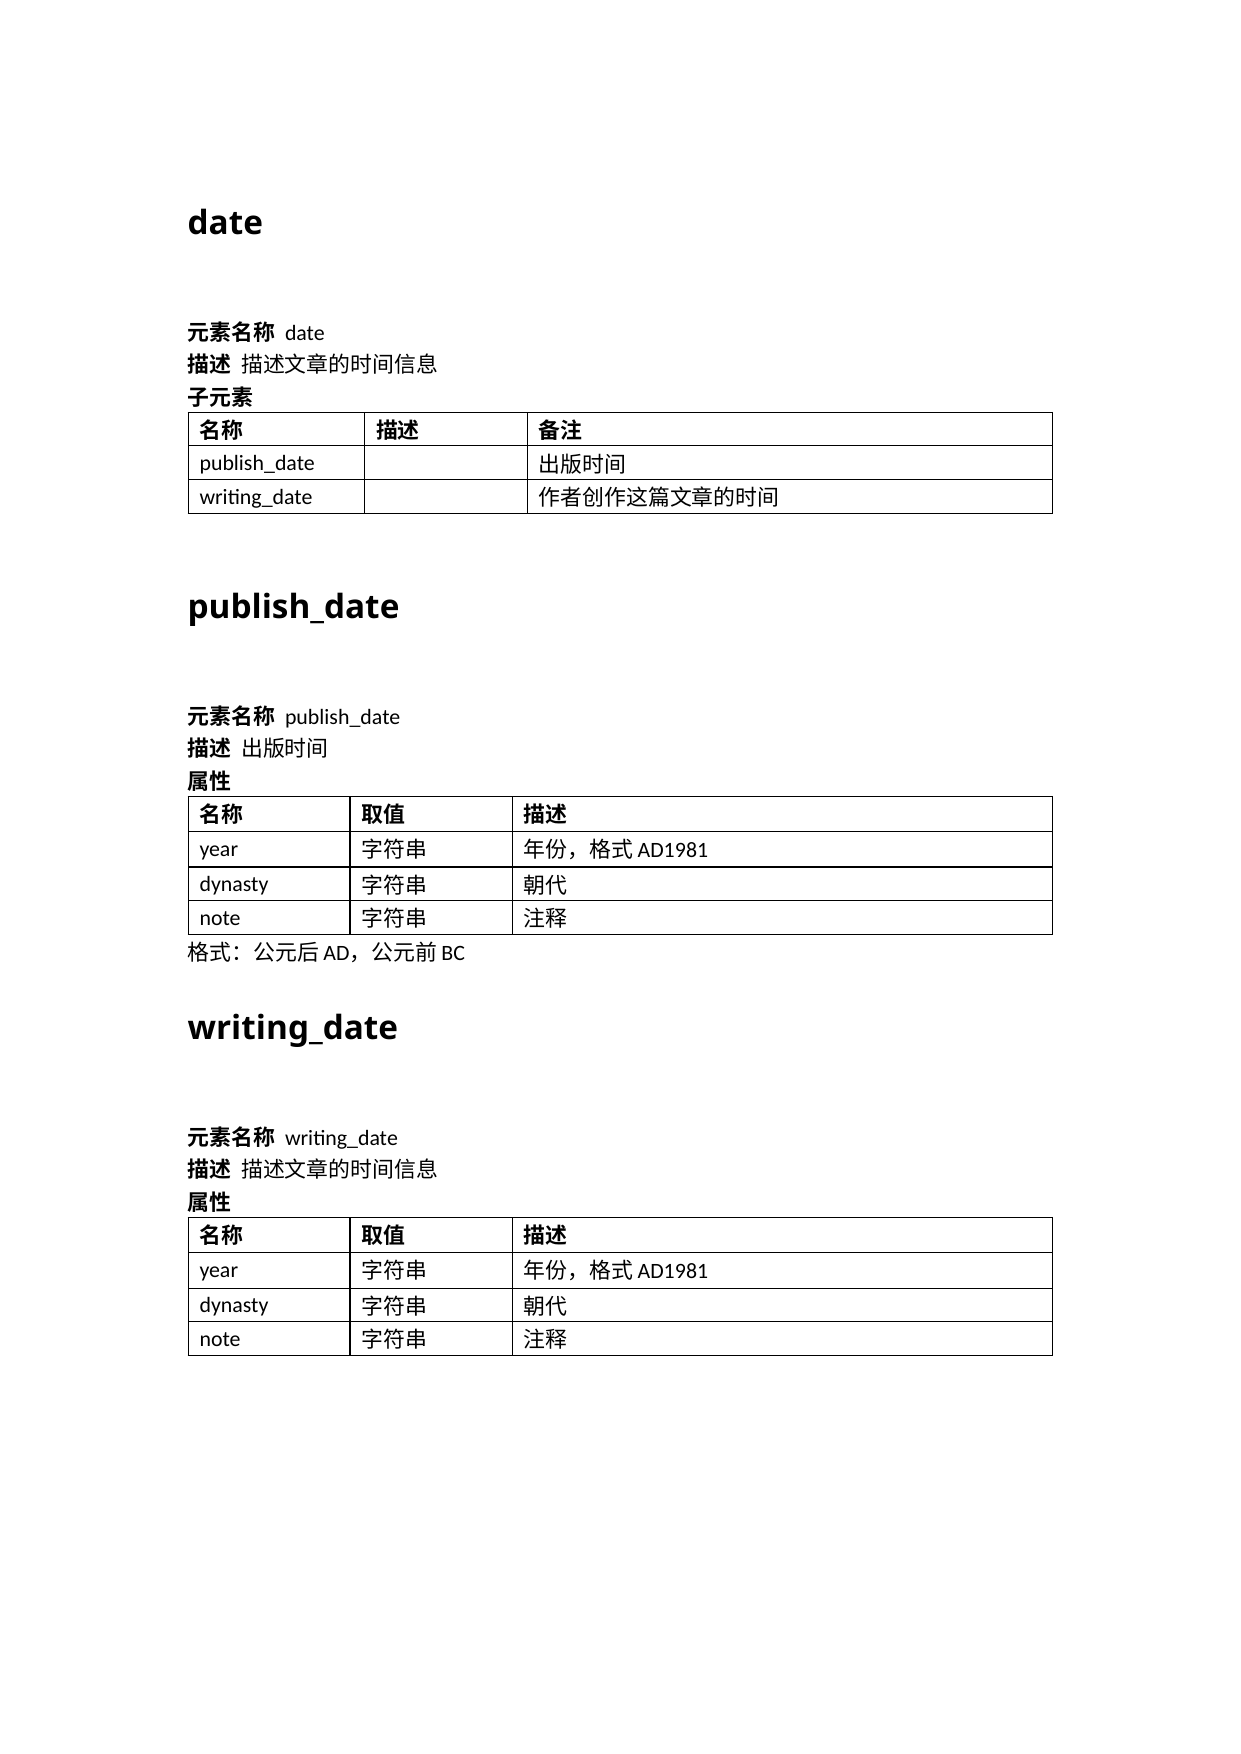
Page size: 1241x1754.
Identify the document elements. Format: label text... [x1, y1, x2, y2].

table_cell publish_date [189, 446, 364, 479]
text 格式：公元后AD，公元前BC [187, 935, 1053, 967]
text 属性 [187, 1184, 1053, 1217]
table_cell 朝代 [513, 868, 1052, 900]
table_header 描述 [365, 413, 527, 445]
subtitle publish_date [187, 573, 1053, 638]
subtitle writing_date [187, 994, 1053, 1059]
table_cell 注释 [513, 1322, 1052, 1354]
table_cell dynasty [189, 868, 349, 900]
table_cell 朝代 [513, 1289, 1052, 1321]
table_header 描述 [513, 797, 1052, 831]
table_cell 字符串 [351, 1253, 512, 1287]
table_cell writing_date [189, 480, 364, 512]
table_cell dynasty [189, 1289, 349, 1321]
text 元素名称 writing_date [187, 1119, 1053, 1152]
text 子元素 [187, 379, 1053, 412]
table_cell year [189, 1253, 349, 1287]
table_cell 字符串 [351, 1289, 512, 1321]
table_cell note [189, 901, 349, 933]
table_cell 作者创作这篇文章的时间 [528, 480, 1052, 512]
table_header 描述 [513, 1218, 1052, 1252]
table_header 取值 [351, 1218, 512, 1252]
text 元素名称 date [187, 314, 1053, 347]
table_cell note [189, 1322, 349, 1354]
text 描述 描述文章的时间信息 [187, 347, 1053, 379]
table_cell [365, 446, 527, 479]
table_header 名称 [189, 413, 364, 445]
text 描述 出版时间 [187, 731, 1053, 763]
table_cell 字符串 [351, 868, 512, 900]
table_cell 注释 [513, 901, 1052, 933]
subtitle date [187, 189, 1053, 254]
text 元素名称 publish_date [187, 698, 1053, 731]
table_cell 年份，格式AD1981 [513, 832, 1052, 866]
table_header 名称 [189, 1218, 349, 1252]
table_cell year [189, 832, 349, 866]
table_cell [365, 480, 527, 512]
text 属性 [187, 763, 1053, 796]
table_cell 年份，格式AD1981 [513, 1253, 1052, 1287]
table_cell 出版时间 [528, 446, 1052, 479]
table_cell 字符串 [351, 832, 512, 866]
text 描述 描述文章的时间信息 [187, 1152, 1053, 1184]
table_header 名称 [189, 797, 349, 831]
table_header 取值 [351, 797, 512, 831]
table_cell 字符串 [351, 901, 512, 933]
table_cell 字符串 [351, 1322, 512, 1354]
table_header 备注 [528, 413, 1052, 445]
